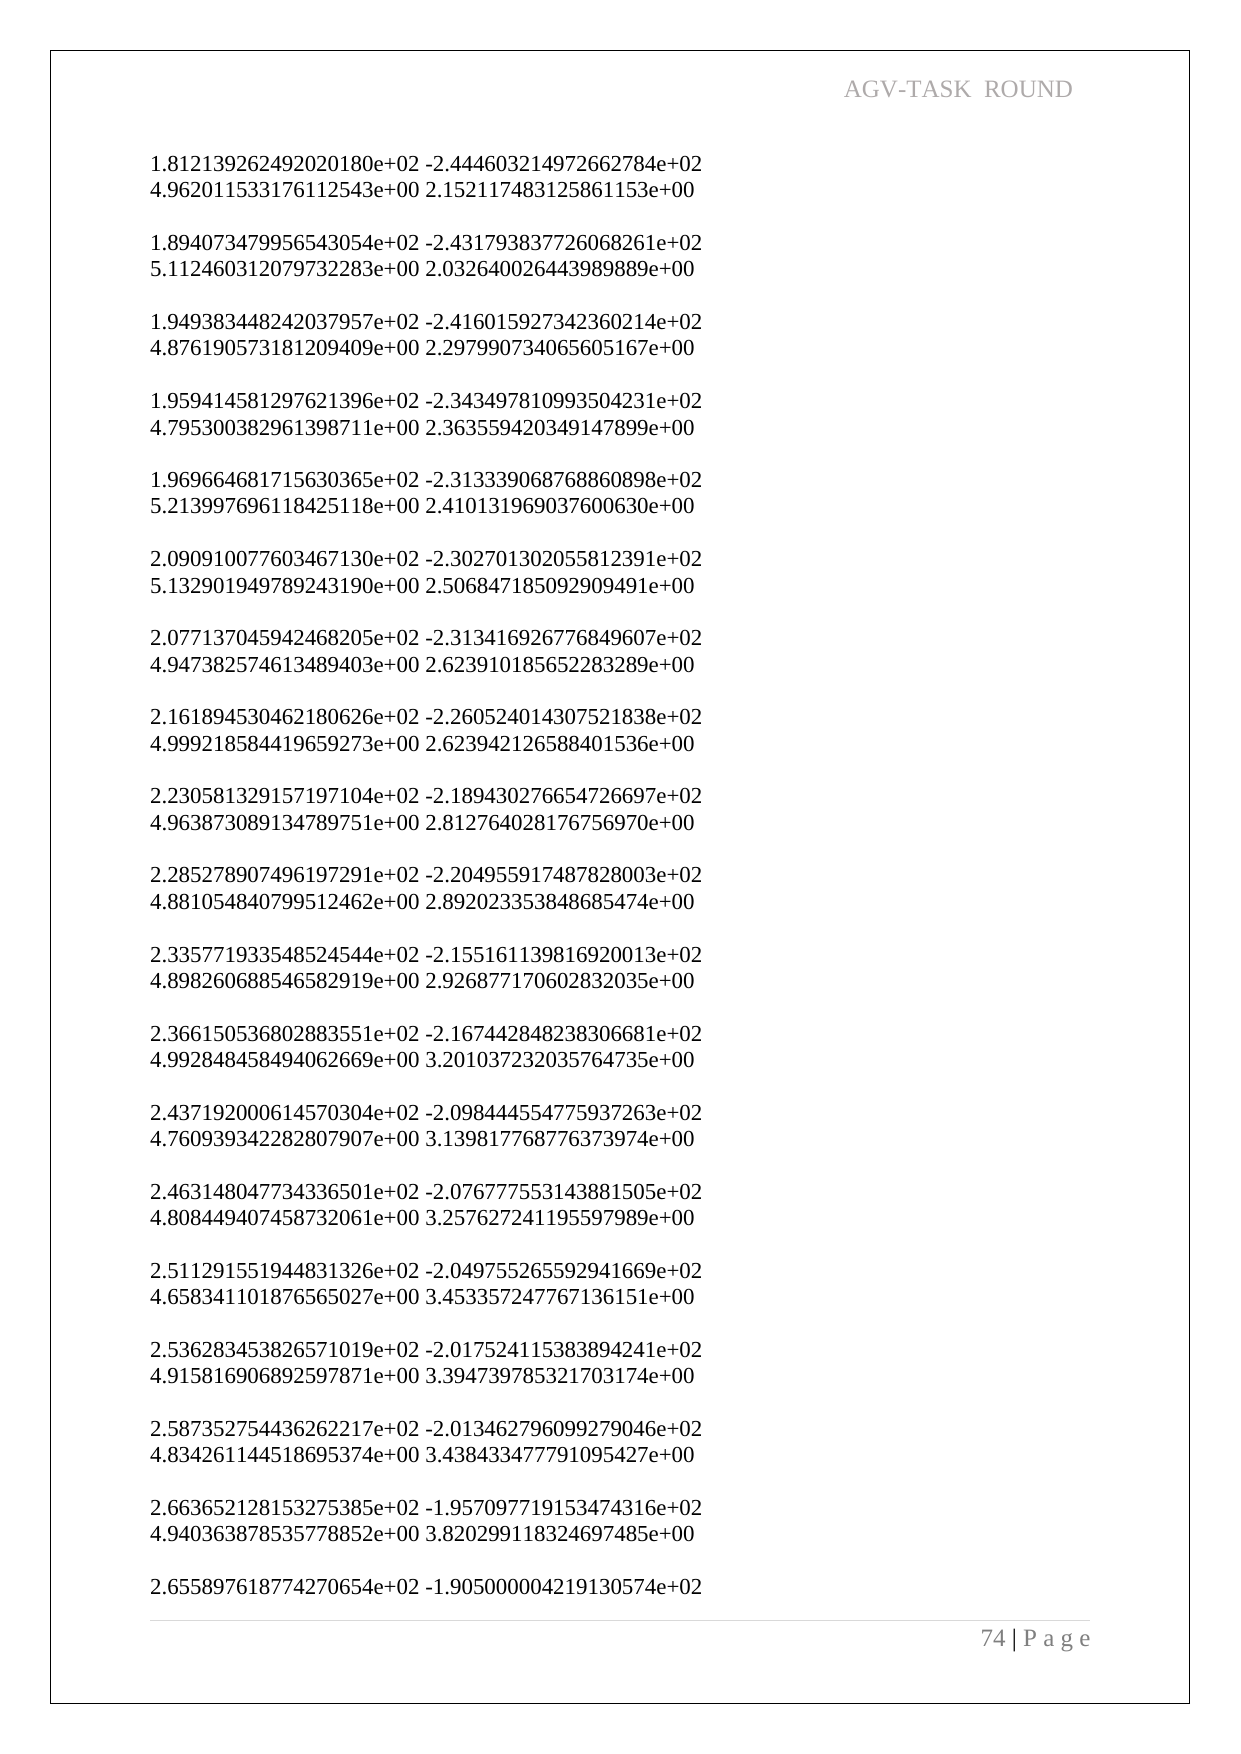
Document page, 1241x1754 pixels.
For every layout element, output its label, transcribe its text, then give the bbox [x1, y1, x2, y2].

text 4.760939342282807907e+00 3.139817768776373974e+00 [150, 1125, 1090, 1151]
text 2.335771933548524544e+02 -2.155161139816920013e+02 [150, 941, 1090, 967]
text 2.366150536802883551e+02 -2.167442848238306681e+02 [150, 1020, 1090, 1046]
text 4.808449407458732061e+00 3.257627241195597989e+00 [150, 1204, 1090, 1231]
text 1.969664681715630365e+02 -2.313339068768860898e+02 [150, 466, 1090, 493]
text 2.587352754436262217e+02 -2.013462796099279046e+02 [150, 1415, 1090, 1441]
text 4.992848458494062669e+00 3.201037232035764735e+00 [150, 1046, 1090, 1072]
text 1.949383448242037957e+02 -2.416015927342360214e+02 [150, 308, 1090, 334]
text 4.915816906892597871e+00 3.394739785321703174e+00 [150, 1362, 1090, 1389]
text 4.999218584419659273e+00 2.623942126588401536e+00 [150, 730, 1090, 756]
text 2.437192000614570304e+02 -2.098444554775937263e+02 [150, 1099, 1090, 1125]
text 2.161894530462180626e+02 -2.260524014307521838e+02 [150, 703, 1090, 730]
text 1.959414581297621396e+02 -2.343497810993504231e+02 [150, 387, 1090, 413]
text 4.898260688546582919e+00 2.926877170602832035e+00 [150, 967, 1090, 993]
text 1.894073479956543054e+02 -2.431793837726068261e+02 [150, 229, 1090, 255]
text 2.285278907496197291e+02 -2.204955917487828003e+02 [150, 862, 1090, 888]
text 4.963873089134789751e+00 2.812764028176756970e+00 [150, 809, 1090, 835]
text 2.230581329157197104e+02 -2.189430276654726697e+02 [150, 782, 1090, 809]
text 2.463148047734336501e+02 -2.076777553143881505e+02 [150, 1178, 1090, 1204]
text 4.876190573181209409e+00 2.297990734065605167e+00 [150, 334, 1090, 361]
text 2.511291551944831326e+02 -2.049755265592941669e+02 [150, 1257, 1090, 1283]
text 4.962011533176112543e+00 2.152117483125861153e+00 [150, 176, 1090, 203]
text 4.881054840799512462e+00 2.892023353848685474e+00 [150, 888, 1090, 914]
text 2.077137045942468205e+02 -2.313416926776849607e+02 [150, 624, 1090, 651]
text 2.090910077603467130e+02 -2.302701302055812391e+02 [150, 545, 1090, 572]
text 2.655897618774270654e+02 -1.905000004219130574e+02 [150, 1573, 1090, 1599]
text 5.112460312079732283e+00 2.032640026443989889e+00 [150, 255, 1090, 282]
text 2.663652128153275385e+02 -1.957097719153474316e+02 [150, 1494, 1090, 1520]
text 4.795300382961398711e+00 2.363559420349147899e+00 [150, 413, 1090, 440]
text 4.658341101876565027e+00 3.453357247767136151e+00 [150, 1283, 1090, 1309]
text 1.812139262492020180e+02 -2.444603214972662784e+02 [150, 150, 1090, 176]
text 5.213997696118425118e+00 2.410131969037600630e+00 [150, 493, 1090, 519]
text 2.536283453826571019e+02 -2.017524115383894241e+02 [150, 1336, 1090, 1362]
text 4.940363878535778852e+00 3.820299118324697485e+00 [150, 1520, 1090, 1547]
text 4.834261144518695374e+00 3.438433477791095427e+00 [150, 1441, 1090, 1468]
text 5.132901949789243190e+00 2.506847185092909491e+00 [150, 572, 1090, 598]
text 4.947382574613489403e+00 2.623910185652283289e+00 [150, 651, 1090, 677]
